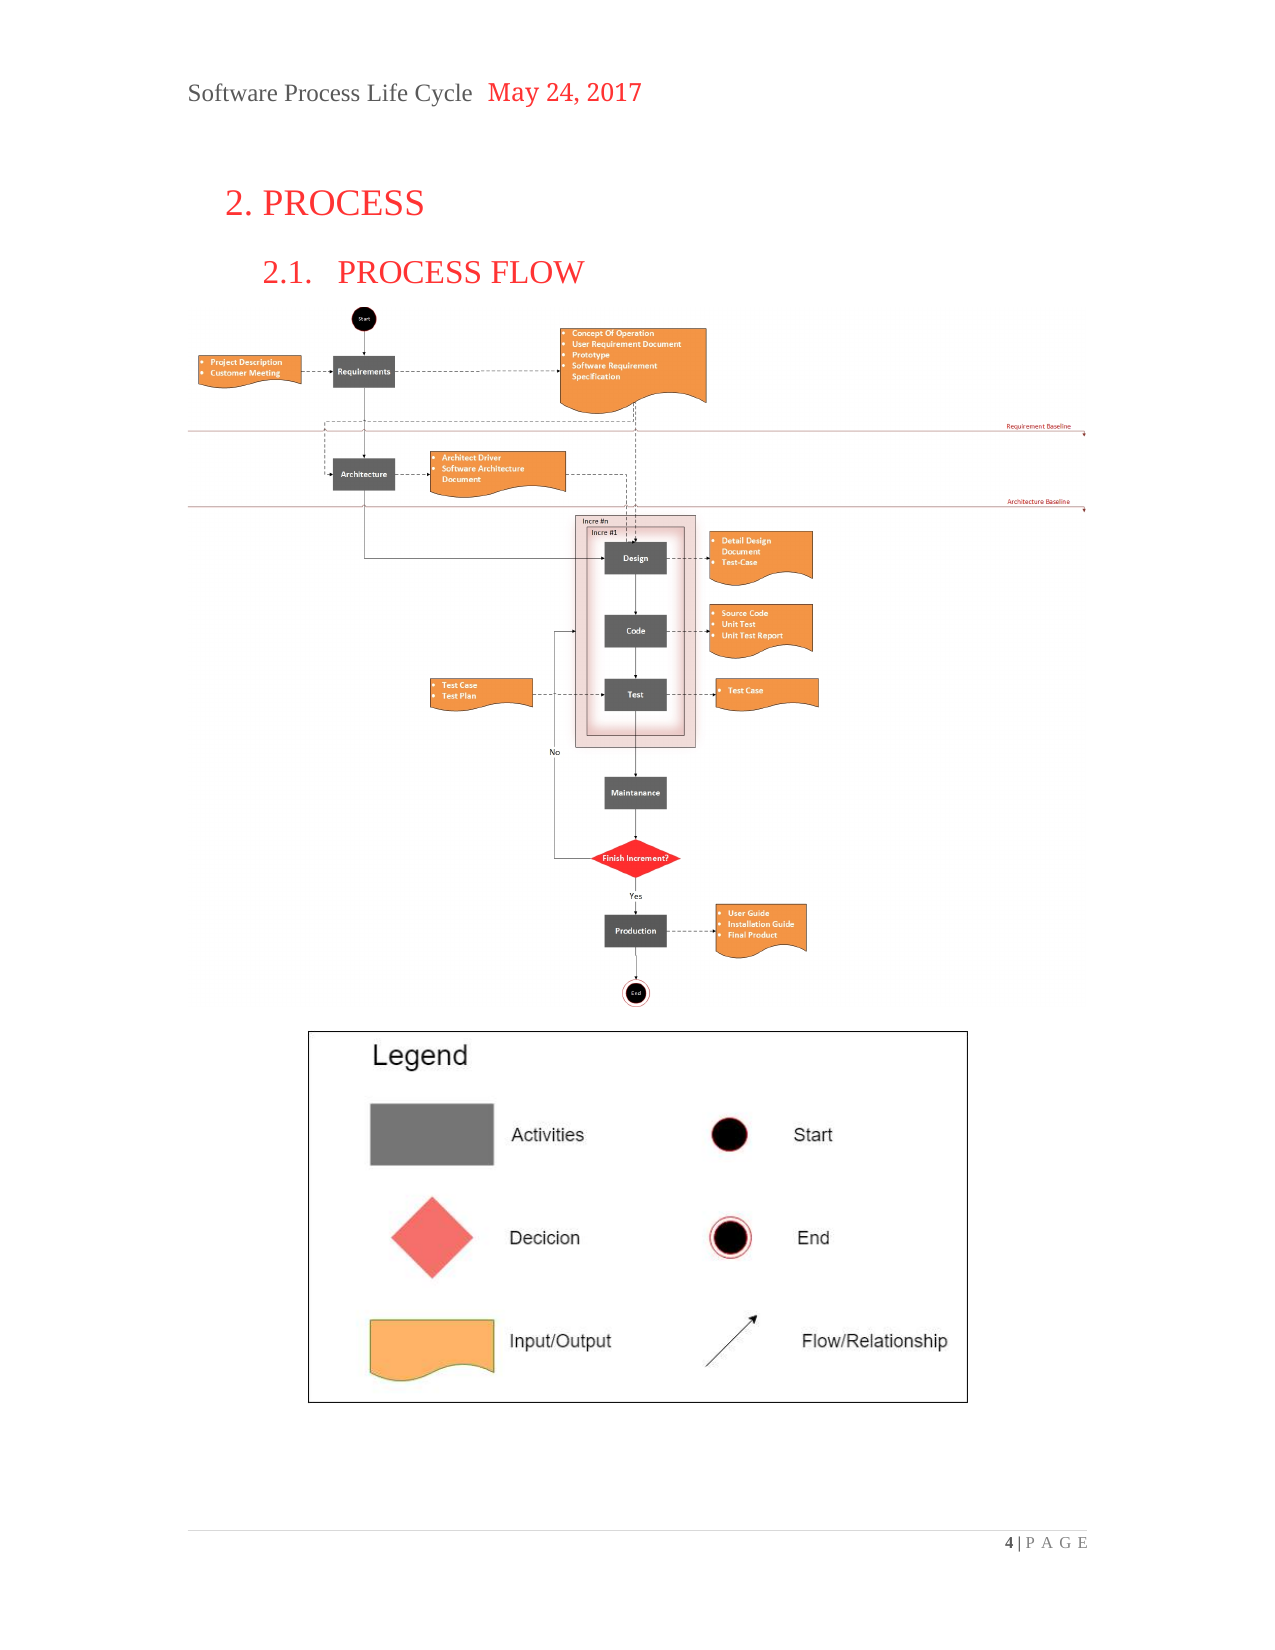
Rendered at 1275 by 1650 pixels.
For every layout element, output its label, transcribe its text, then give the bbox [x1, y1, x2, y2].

picture [187, 307, 1086, 1007]
picture [307, 1030, 968, 1404]
subtitle Process [225, 180, 1087, 223]
subtitle Process flow [262, 252, 1087, 291]
